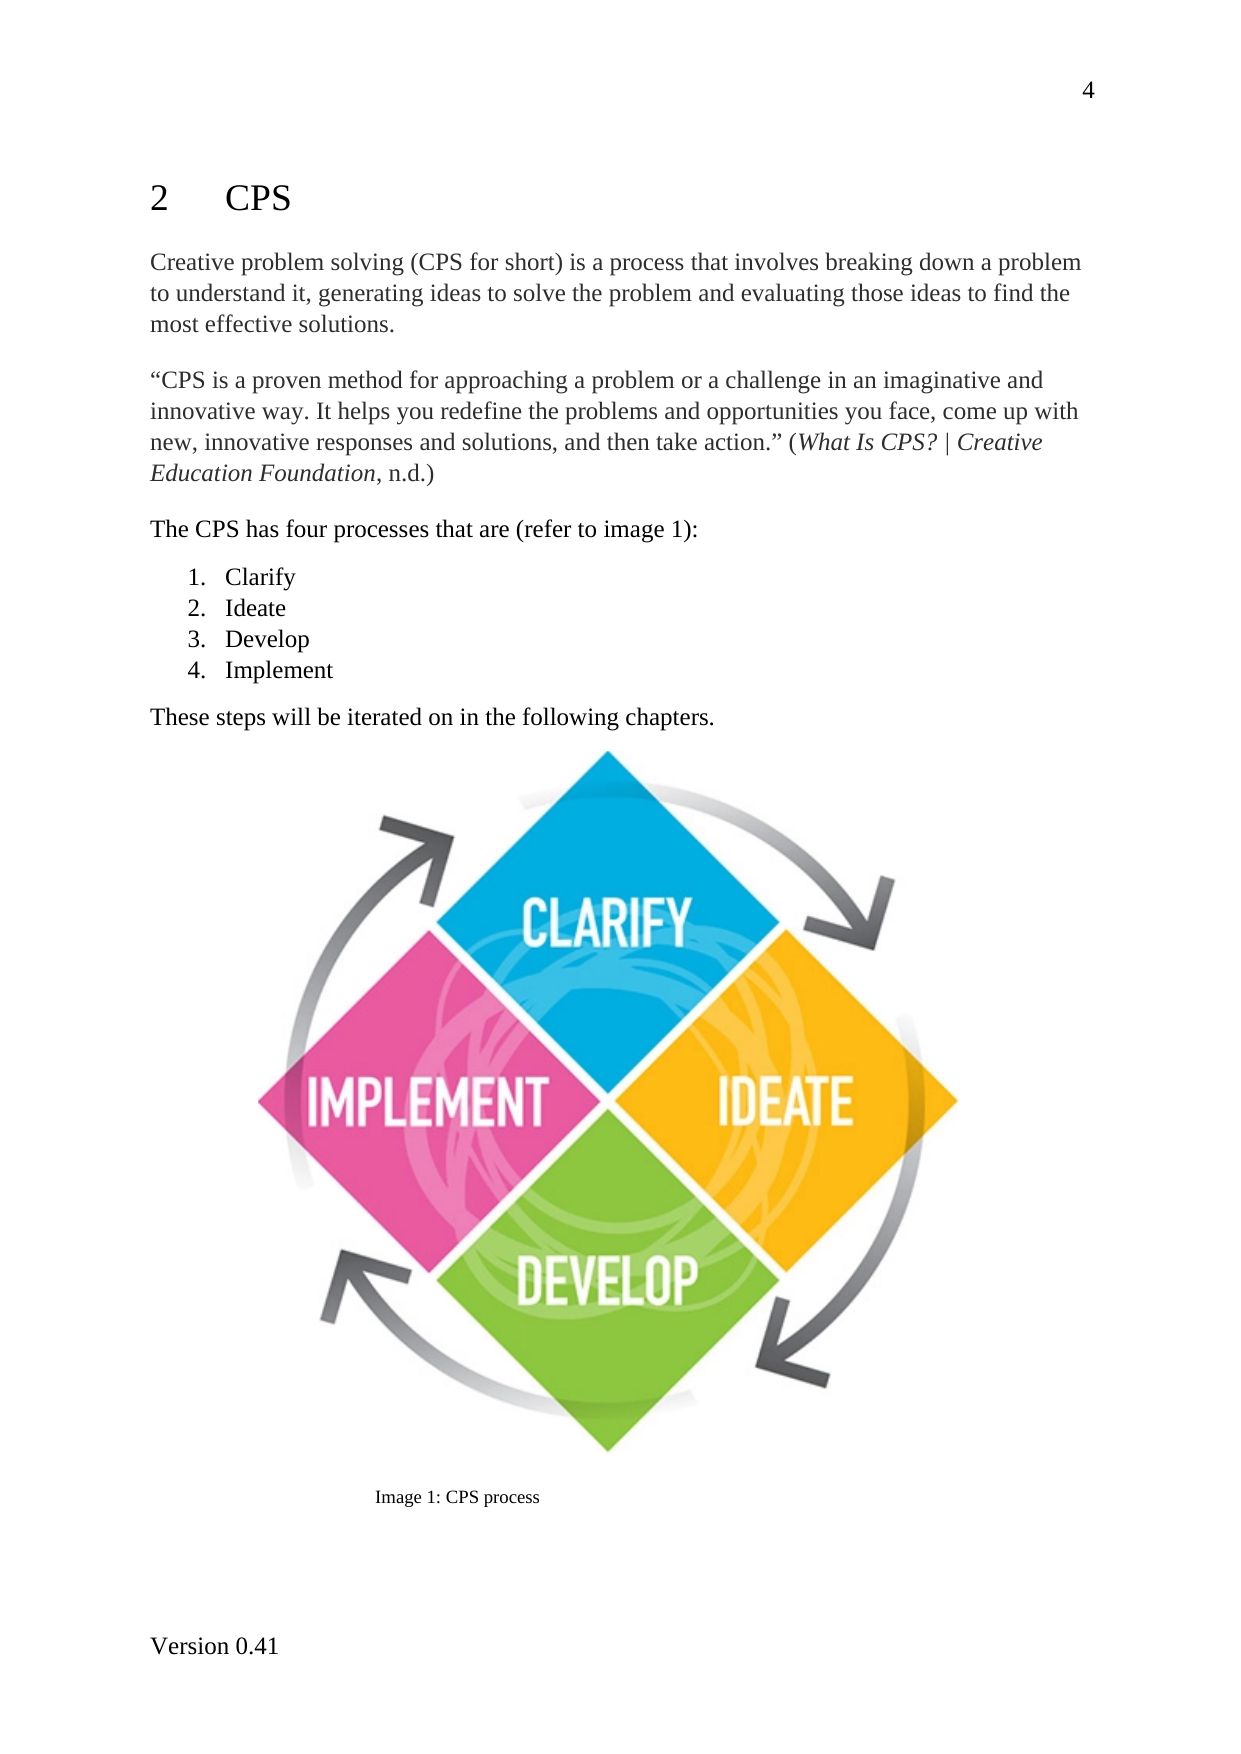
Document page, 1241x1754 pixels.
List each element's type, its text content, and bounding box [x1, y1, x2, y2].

text Creative problem solving (CPS for short) is a process that involves breaking down a problem to understand it, generating ideas to solve the problem and evaluating those ideas to find the most effective solutions. [150, 247, 1094, 337]
picture [257, 751, 960, 1454]
text These steps will be iterated on in the following chapters. [150, 702, 1094, 731]
text “CPS is a proven method for approaching a problem or a challenge in an imaginative and innovative way. It helps you redefine the problems and opportunities you face, come up with new, innovative responses and solutions, and then take action.” (What Is CPS? | Creative Education Foundation, n.d.) [150, 365, 1094, 487]
text The CPS has four processes that are (refer to image 1): [150, 514, 1094, 543]
list Ideate [187, 593, 1094, 621]
list Clarify [187, 562, 1094, 590]
subtitle 2 CPS [150, 175, 1094, 218]
list Develop [187, 624, 1094, 652]
list Implement [187, 655, 1094, 683]
text Image 1: CPS process [150, 1418, 1094, 1509]
